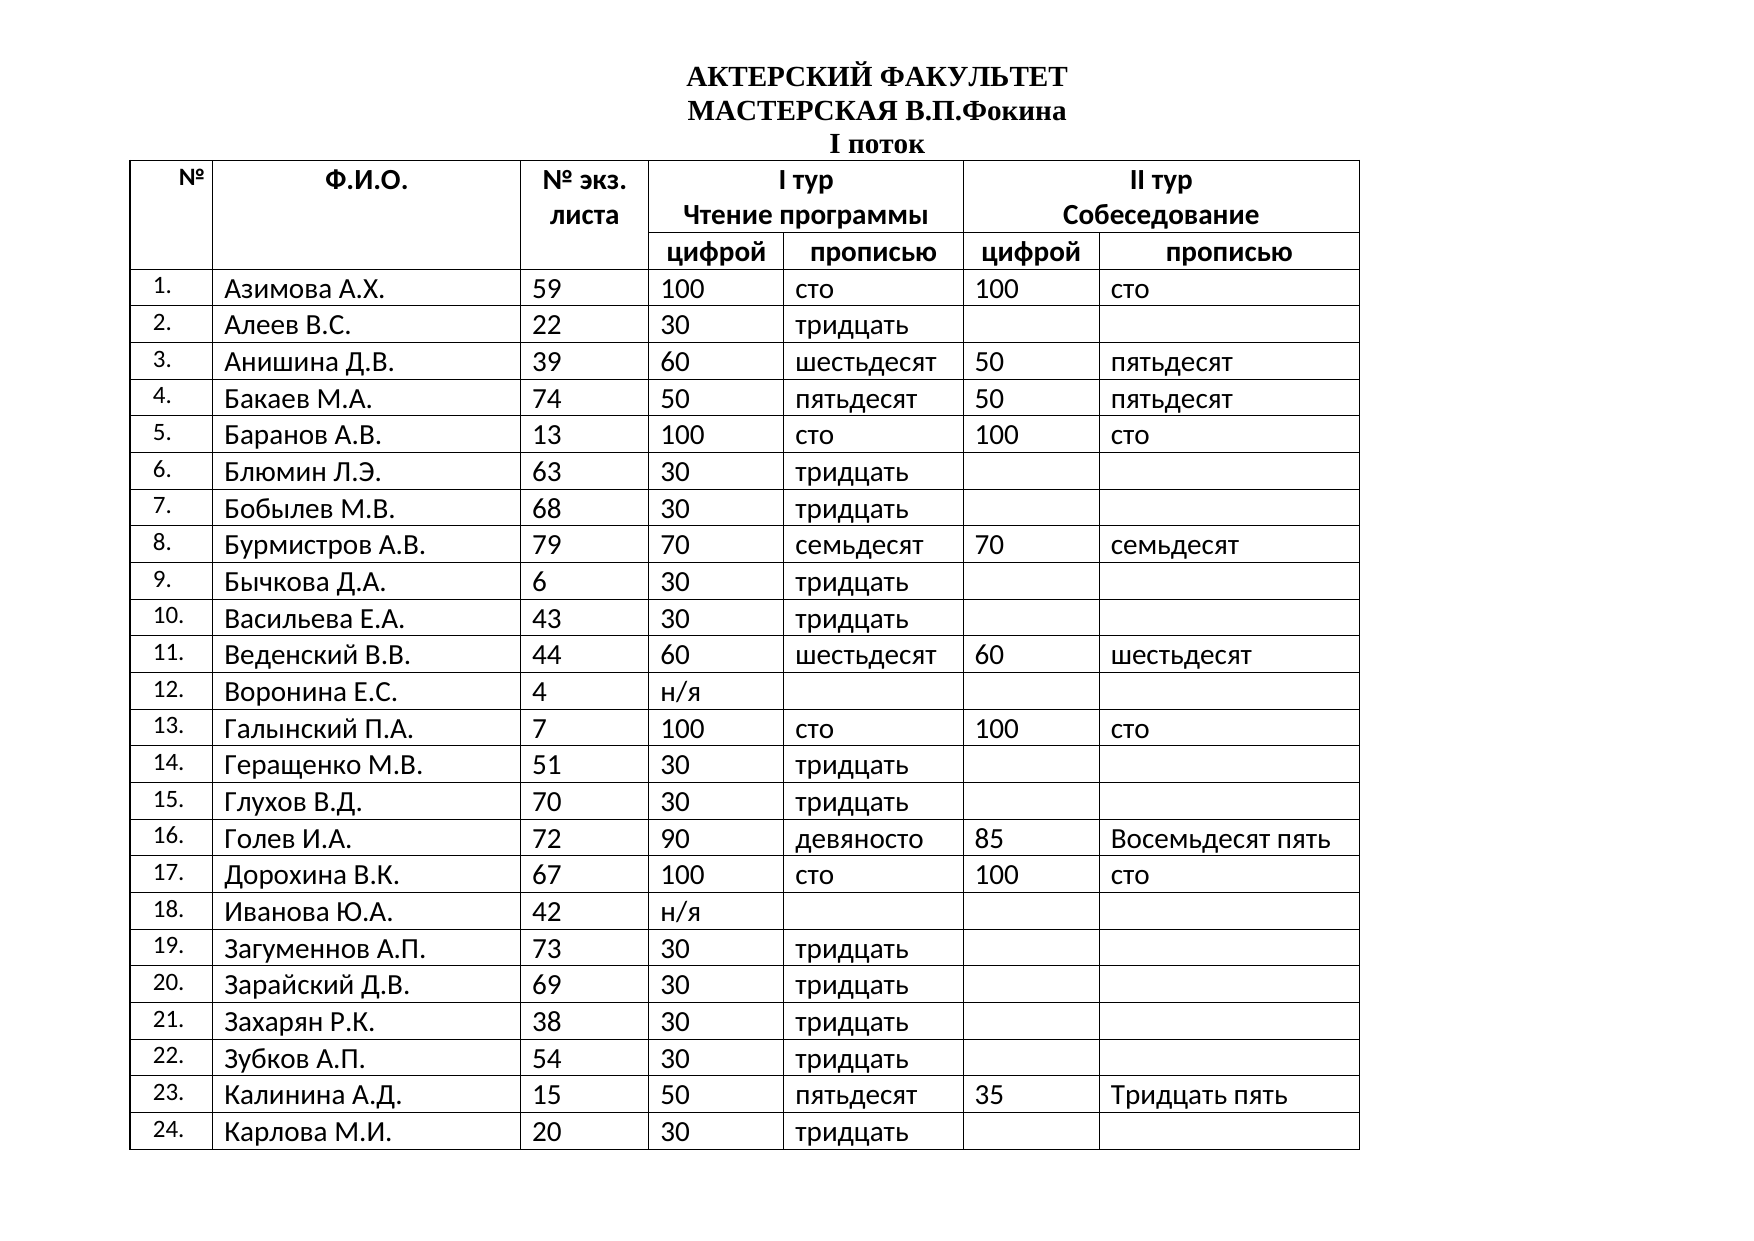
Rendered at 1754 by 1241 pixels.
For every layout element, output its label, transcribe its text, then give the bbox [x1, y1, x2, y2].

table_cell сто [784, 710, 963, 745]
table_cell Бычкова Д.А. [213, 563, 520, 599]
table_cell шестьдесят [1100, 636, 1359, 672]
table_cell [131, 270, 212, 305]
table_cell [1100, 306, 1359, 342]
table_cell прописью [1100, 233, 1359, 269]
table_cell [964, 306, 1099, 342]
table_cell [1100, 746, 1359, 782]
table_cell 30 [649, 1040, 783, 1075]
table_cell Васильева Е.А. [213, 600, 520, 635]
text I поток [118, 126, 1636, 160]
table_cell сто [1100, 270, 1359, 305]
table_cell Голев И.А. [213, 820, 520, 855]
table_cell 7 [521, 710, 648, 745]
table_cell н/я [649, 673, 783, 709]
table_cell 72 [521, 820, 648, 855]
table_cell [1100, 490, 1359, 525]
table_cell 90 [649, 820, 783, 855]
table_cell [131, 673, 212, 709]
table_cell 100 [649, 856, 783, 892]
table_cell сто [784, 856, 963, 892]
table_cell 50 [964, 380, 1099, 415]
table_cell 30 [649, 490, 783, 525]
table_cell [131, 1076, 212, 1112]
table_cell сто [784, 416, 963, 452]
table_cell 54 [521, 1040, 648, 1075]
table_cell Веденский В.В. [213, 636, 520, 672]
table_cell Калинина А.Д. [213, 1076, 520, 1112]
table_cell Блюмин Л.Э. [213, 453, 520, 489]
table_cell [131, 600, 212, 635]
table_cell 59 [521, 270, 648, 305]
table_cell [1100, 930, 1359, 965]
table_cell [131, 490, 212, 525]
table_cell [1100, 1113, 1359, 1149]
table_cell сто [1100, 416, 1359, 452]
table_cell 50 [649, 1076, 783, 1112]
table_cell [964, 930, 1099, 965]
table_cell 30 [649, 1113, 783, 1149]
table_cell 30 [649, 783, 783, 819]
table_cell [131, 1040, 212, 1075]
table_cell 74 [521, 380, 648, 415]
table_cell Тридцать пять [1100, 1076, 1359, 1112]
table_header № [131, 161, 212, 269]
table_cell семьдесят [784, 526, 963, 562]
table_cell [964, 783, 1099, 819]
table_cell 79 [521, 526, 648, 562]
table_cell Баранов А.В. [213, 416, 520, 452]
table_cell [131, 966, 212, 1002]
table_cell [1100, 673, 1359, 709]
table_cell [964, 453, 1099, 489]
table_cell 63 [521, 453, 648, 489]
table_cell [1100, 1040, 1359, 1075]
table_cell 60 [649, 343, 783, 379]
table_cell 100 [649, 710, 783, 745]
table_cell 4 [521, 673, 648, 709]
table_cell [1100, 893, 1359, 929]
table_cell 30 [649, 563, 783, 599]
table_cell 43 [521, 600, 648, 635]
table_cell [131, 856, 212, 892]
table_cell Геращенко М.В. [213, 746, 520, 782]
table_cell Карлова М.И. [213, 1113, 520, 1149]
table_cell 51 [521, 746, 648, 782]
table_cell [131, 380, 212, 415]
table_cell [964, 490, 1099, 525]
table_header II тур Собеседование [964, 161, 1359, 232]
table_cell Захарян Р.К. [213, 1003, 520, 1039]
table_cell пятьдесят [1100, 380, 1359, 415]
table_cell Дорохина В.К. [213, 856, 520, 892]
table_cell [1100, 1003, 1359, 1039]
table_cell [131, 746, 212, 782]
table_cell тридцать [784, 563, 963, 599]
text АКТЕРСКИЙ ФАКУЛЬТЕТ [118, 59, 1636, 93]
table_cell [964, 673, 1099, 709]
table_cell пятьдесят [784, 380, 963, 415]
table_cell Зарайский Д.В. [213, 966, 520, 1002]
table_cell 20 [521, 1113, 648, 1149]
table_cell Азимова А.Х. [213, 270, 520, 305]
table_cell [131, 893, 212, 929]
table_cell семьдесят [1100, 526, 1359, 562]
table_cell тридцать [784, 453, 963, 489]
table_cell тридцать [784, 930, 963, 965]
table_cell 67 [521, 856, 648, 892]
table_cell [964, 1003, 1099, 1039]
table_cell 70 [964, 526, 1099, 562]
table_cell [131, 563, 212, 599]
table_cell 50 [649, 380, 783, 415]
table_cell Воронина Е.С. [213, 673, 520, 709]
table_cell [1100, 453, 1359, 489]
table_cell 60 [964, 636, 1099, 672]
table_header I тур Чтение программы [649, 161, 963, 232]
table_cell тридцать [784, 306, 963, 342]
table_cell 30 [649, 1003, 783, 1039]
table_cell 38 [521, 1003, 648, 1039]
table_cell 39 [521, 343, 648, 379]
table_cell девяносто [784, 820, 963, 855]
table_cell тридцать [784, 600, 963, 635]
table_cell 30 [649, 600, 783, 635]
table_cell [131, 1113, 212, 1149]
table_cell сто [1100, 856, 1359, 892]
table_cell шестьдесят [784, 343, 963, 379]
table_cell 70 [649, 526, 783, 562]
table_cell Восемьдесят пять [1100, 820, 1359, 855]
table_cell 100 [964, 270, 1099, 305]
table_cell тридцать [784, 1040, 963, 1075]
table_cell Глухов В.Д. [213, 783, 520, 819]
table_cell 44 [521, 636, 648, 672]
table_cell 6 [521, 563, 648, 599]
table_cell 30 [649, 930, 783, 965]
table_cell [784, 673, 963, 709]
table_cell тридцать [784, 1113, 963, 1149]
table_cell [1100, 966, 1359, 1002]
table_cell 100 [964, 416, 1099, 452]
table_cell тридцать [784, 746, 963, 782]
table_cell [131, 526, 212, 562]
table_cell 70 [521, 783, 648, 819]
table_cell тридцать [784, 1003, 963, 1039]
table_cell 68 [521, 490, 648, 525]
table_cell 42 [521, 893, 648, 929]
table_cell Иванова Ю.А. [213, 893, 520, 929]
table_cell [131, 820, 212, 855]
table_cell 100 [964, 856, 1099, 892]
table_cell пятьдесят [784, 1076, 963, 1112]
table_cell цифрой [649, 233, 783, 269]
table_cell сто [784, 270, 963, 305]
table_cell [964, 746, 1099, 782]
table_cell 100 [649, 416, 783, 452]
table_cell цифрой [964, 233, 1099, 269]
table_cell [131, 930, 212, 965]
table_cell [964, 966, 1099, 1002]
table_cell Алеев В.С. [213, 306, 520, 342]
table_cell тридцать [784, 490, 963, 525]
table_cell 30 [649, 453, 783, 489]
table_cell пятьдесят [1100, 343, 1359, 379]
table_cell 50 [964, 343, 1099, 379]
table_cell 100 [649, 270, 783, 305]
table_cell [1100, 563, 1359, 599]
table_cell [964, 893, 1099, 929]
table_cell 69 [521, 966, 648, 1002]
table_cell [131, 306, 212, 342]
table_cell [131, 343, 212, 379]
table_cell Бурмистров А.В. [213, 526, 520, 562]
table_cell [964, 1040, 1099, 1075]
table_cell н/я [649, 893, 783, 929]
table_cell 100 [964, 710, 1099, 745]
table_header Ф.И.О. [213, 161, 520, 269]
table_cell 35 [964, 1076, 1099, 1112]
table_cell 30 [649, 966, 783, 1002]
table_cell Галынский П.А. [213, 710, 520, 745]
table_cell [131, 783, 212, 819]
table_cell [964, 1113, 1099, 1149]
table_cell 30 [649, 746, 783, 782]
table_cell [1100, 783, 1359, 819]
table_cell 73 [521, 930, 648, 965]
table_cell [131, 1003, 212, 1039]
table_cell прописью [784, 233, 963, 269]
table_cell 15 [521, 1076, 648, 1112]
table_cell 60 [649, 636, 783, 672]
table_cell [964, 600, 1099, 635]
text МАСТЕРСКАЯ В.П.Фокина [118, 93, 1636, 126]
table_cell Загуменнов А.П. [213, 930, 520, 965]
table_cell Бобылев М.В. [213, 490, 520, 525]
table_cell Зубков А.П. [213, 1040, 520, 1075]
table_cell тридцать [784, 783, 963, 819]
table_cell [131, 636, 212, 672]
table_cell 13 [521, 416, 648, 452]
table_cell 22 [521, 306, 648, 342]
table_cell сто [1100, 710, 1359, 745]
table_cell шестьдесят [784, 636, 963, 672]
table_cell [1100, 600, 1359, 635]
table_cell Бакаев М.А. [213, 380, 520, 415]
table_cell тридцать [784, 966, 963, 1002]
table_cell 30 [649, 306, 783, 342]
table_cell 85 [964, 820, 1099, 855]
table_cell Анишина Д.В. [213, 343, 520, 379]
table_header № экз. листа [521, 161, 648, 269]
table_cell [131, 453, 212, 489]
table_cell [131, 416, 212, 452]
table_cell [131, 710, 212, 745]
table_cell [784, 893, 963, 929]
table_cell [964, 563, 1099, 599]
